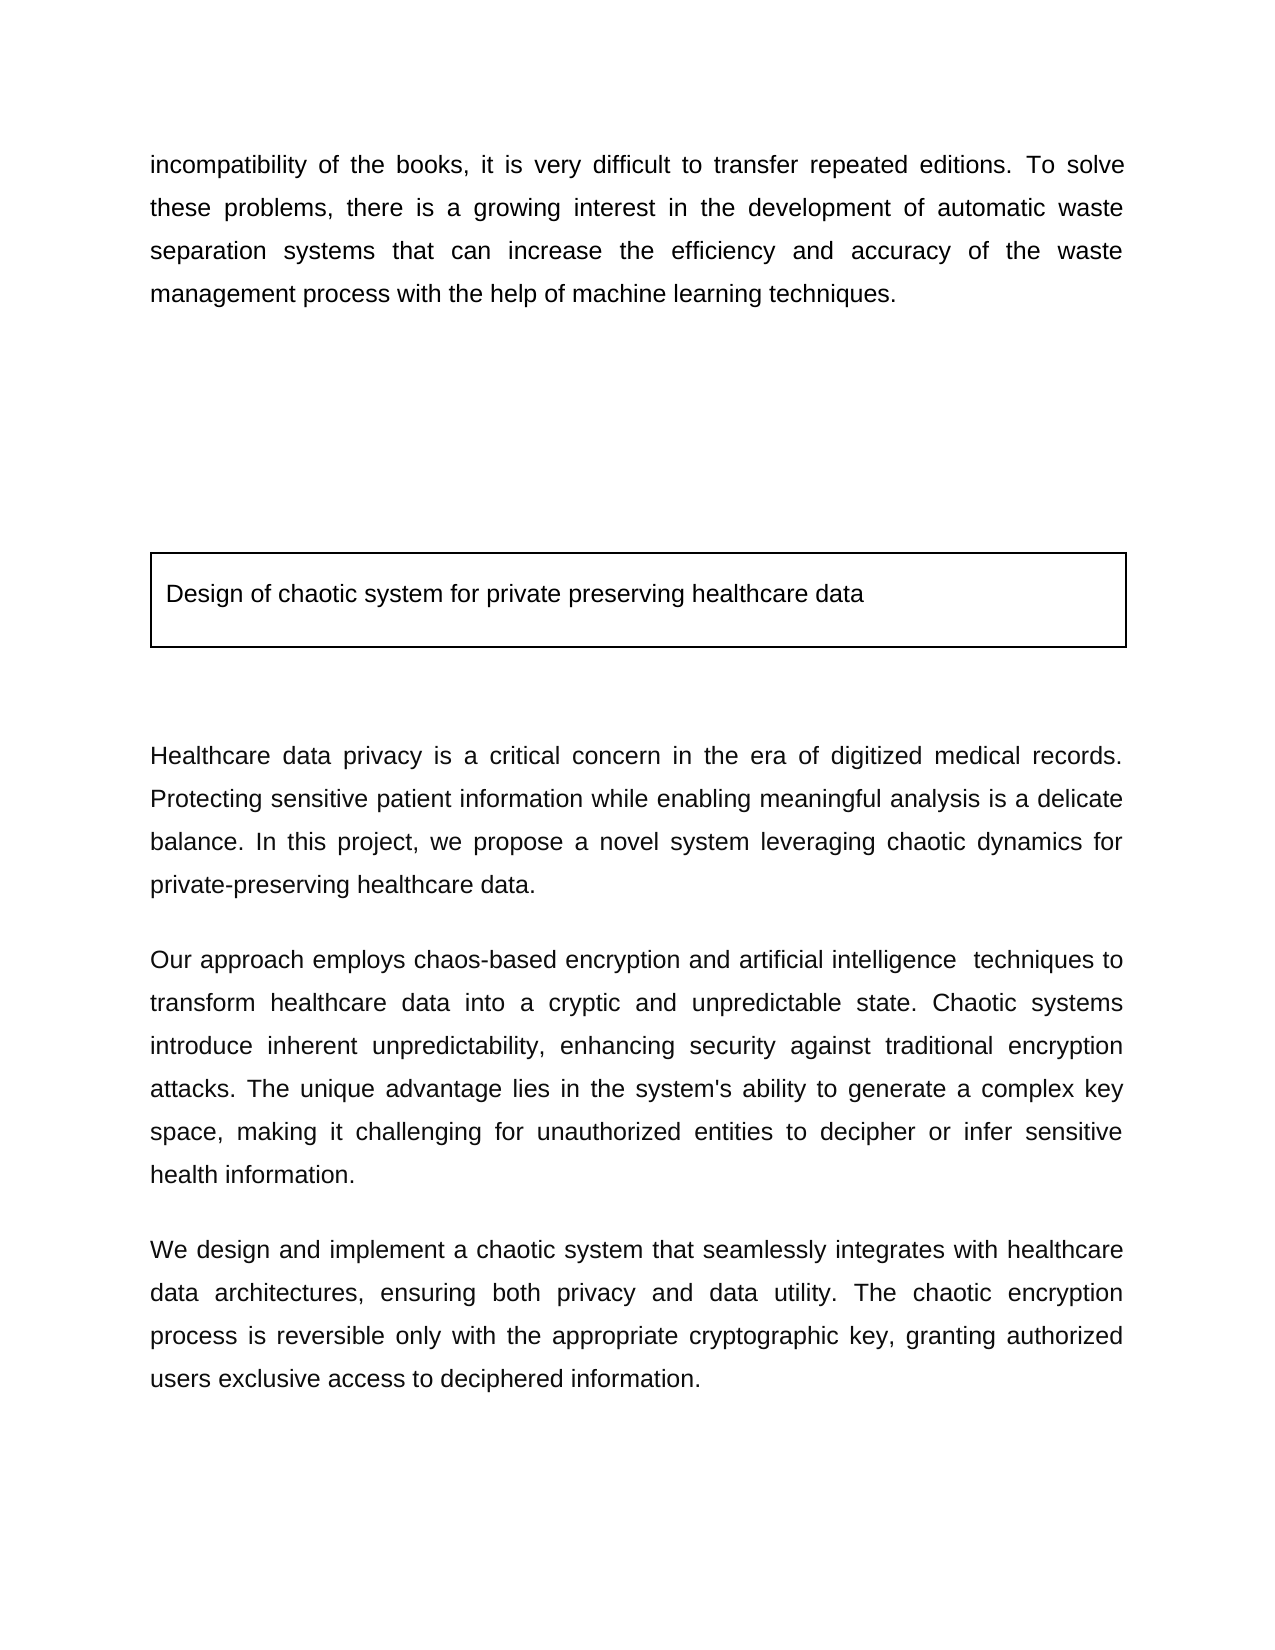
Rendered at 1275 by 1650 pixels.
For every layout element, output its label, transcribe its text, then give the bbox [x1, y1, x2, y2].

text We design and implement a chaotic system that seamlessly integrates with healthcare data architectures, ensuring both privacy and data utility. The chaotic encryption process is reversible only with the appropriate cryptographic key, granting authorized users exclusive access to deciphered information. [150, 1235, 1125, 1393]
text Our approach employs chaos-based encryption and artificial intelligence techniques to transform healthcare data into a cryptic and unpredictable state. Chaotic systems introduce inherent unpredictability, enhancing security against traditional encryption attacks. The unique advantage lies in the system's ability to generate a complex key space, making it challenging for unauthorized entities to decipher or infer sensitive health information. [150, 945, 1125, 1189]
text Healthcare data privacy is a critical concern in the era of digitized medical records. Protecting sensitive patient information while enabling meaningful analysis is a delicate balance. In this project, we propose a novel system leveraging chaotic dynamics for private-preserving healthcare data. [150, 741, 1125, 899]
table_header Design of chaotic system for private preserving healthcare data [152, 554, 1125, 646]
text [150, 150, 1125, 236]
